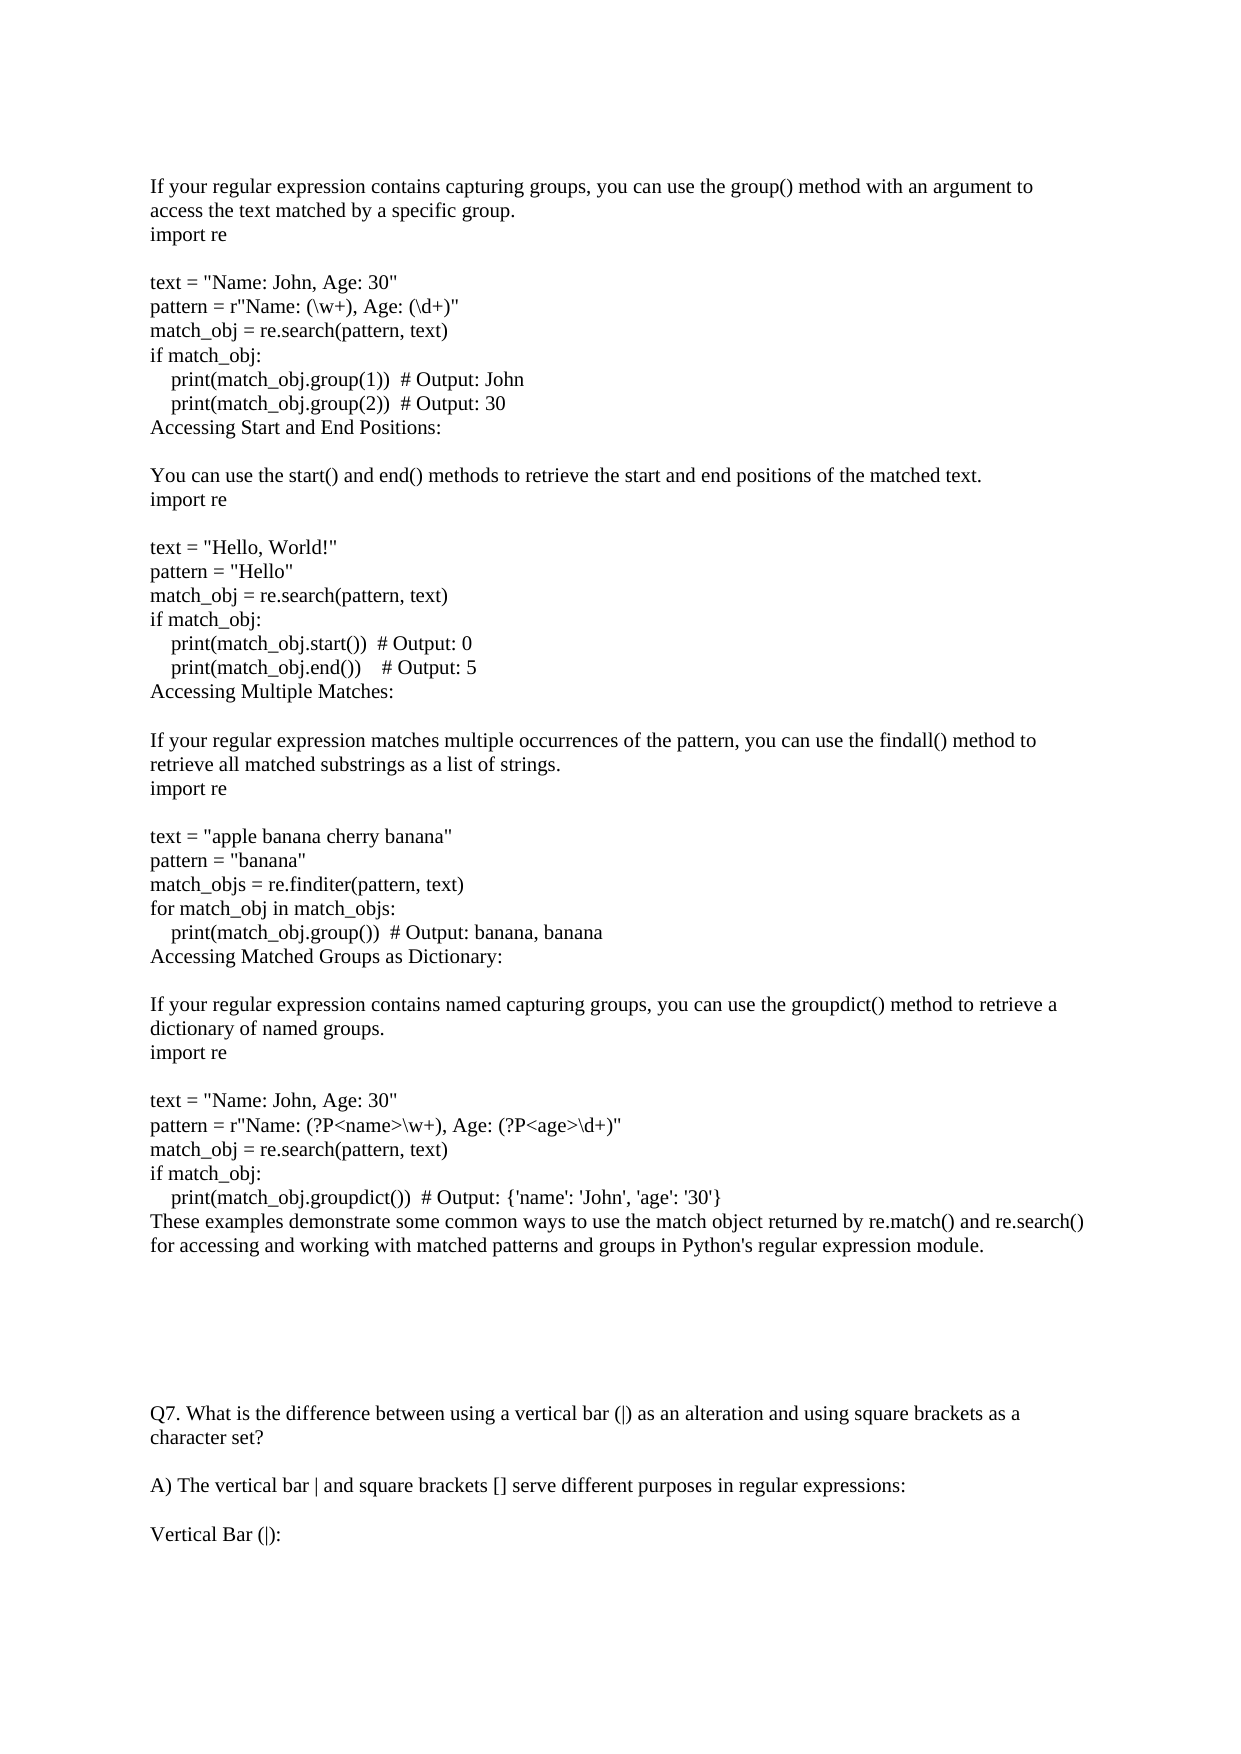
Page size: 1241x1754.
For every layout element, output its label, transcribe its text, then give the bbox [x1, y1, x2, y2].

text Accessing Multiple Matches: [150, 679, 1090, 703]
text match_obj = re.search(pattern, text) [150, 318, 1090, 342]
text if match_obj: [150, 342, 1090, 367]
text You can use the start() and end() methods to retrieve the start and end positions of the matched text. [150, 463, 1090, 487]
text Accessing Matched Groups as Dictionary: [150, 944, 1090, 968]
text import re [150, 776, 1090, 800]
text pattern = "Hello" [150, 559, 1090, 583]
text if match_obj: [150, 1161, 1090, 1185]
text pattern = r"Name: (?P<name>\w+), Age: (?P<age>\d+)" [150, 1112, 1090, 1137]
text print(match_obj.group()) # Output: banana, banana [150, 920, 1090, 944]
text import re [150, 487, 1090, 511]
text match_obj = re.search(pattern, text) [150, 1137, 1090, 1161]
text Q7. What is the difference between using a vertical bar (|) as an alteration and using square brackets as a character set? [150, 1401, 1090, 1449]
text text = "apple banana cherry banana" [150, 824, 1090, 848]
text text = "Name: John, Age: 30" [150, 270, 1090, 294]
text print(match_obj.group(1)) # Output: John [150, 367, 1090, 391]
text match_objs = re.finditer(pattern, text) [150, 872, 1090, 896]
text text = "Hello, World!" [150, 535, 1090, 559]
text import re [150, 222, 1090, 246]
text pattern = r"Name: (\w+), Age: (\d+)" [150, 294, 1090, 318]
text print(match_obj.start()) # Output: 0 [150, 631, 1090, 655]
text match_obj = re.search(pattern, text) [150, 583, 1090, 607]
text import re [150, 1040, 1090, 1064]
text Accessing Start and End Positions: [150, 415, 1090, 439]
text if match_obj: [150, 607, 1090, 631]
text print(match_obj.groupdict()) # Output: {'name': 'John', 'age': '30'} [150, 1185, 1090, 1209]
text text = "Name: John, Age: 30" [150, 1088, 1090, 1112]
text pattern = "banana" [150, 848, 1090, 872]
text A) The vertical bar | and square brackets [] serve different purposes in regular expressions: [150, 1473, 1090, 1497]
text These examples demonstrate some common ways to use the match object returned by re.match() and re.search() for accessing and working with matched patterns and groups in Python's regular expression module. [150, 1209, 1090, 1257]
text print(match_obj.end()) # Output: 5 [150, 655, 1090, 679]
text If your regular expression contains capturing groups, you can use the group() method with an argument to access the text matched by a specific group. [150, 174, 1090, 222]
text for match_obj in match_objs: [150, 896, 1090, 920]
text print(match_obj.group(2)) # Output: 30 [150, 391, 1090, 415]
text If your regular expression contains named capturing groups, you can use the groupdict() method to retrieve a dictionary of named groups. [150, 992, 1090, 1040]
text Vertical Bar (|): [150, 1522, 1090, 1546]
text If your regular expression matches multiple occurrences of the pattern, you can use the findall() method to retrieve all matched substrings as a list of strings. [150, 727, 1090, 776]
